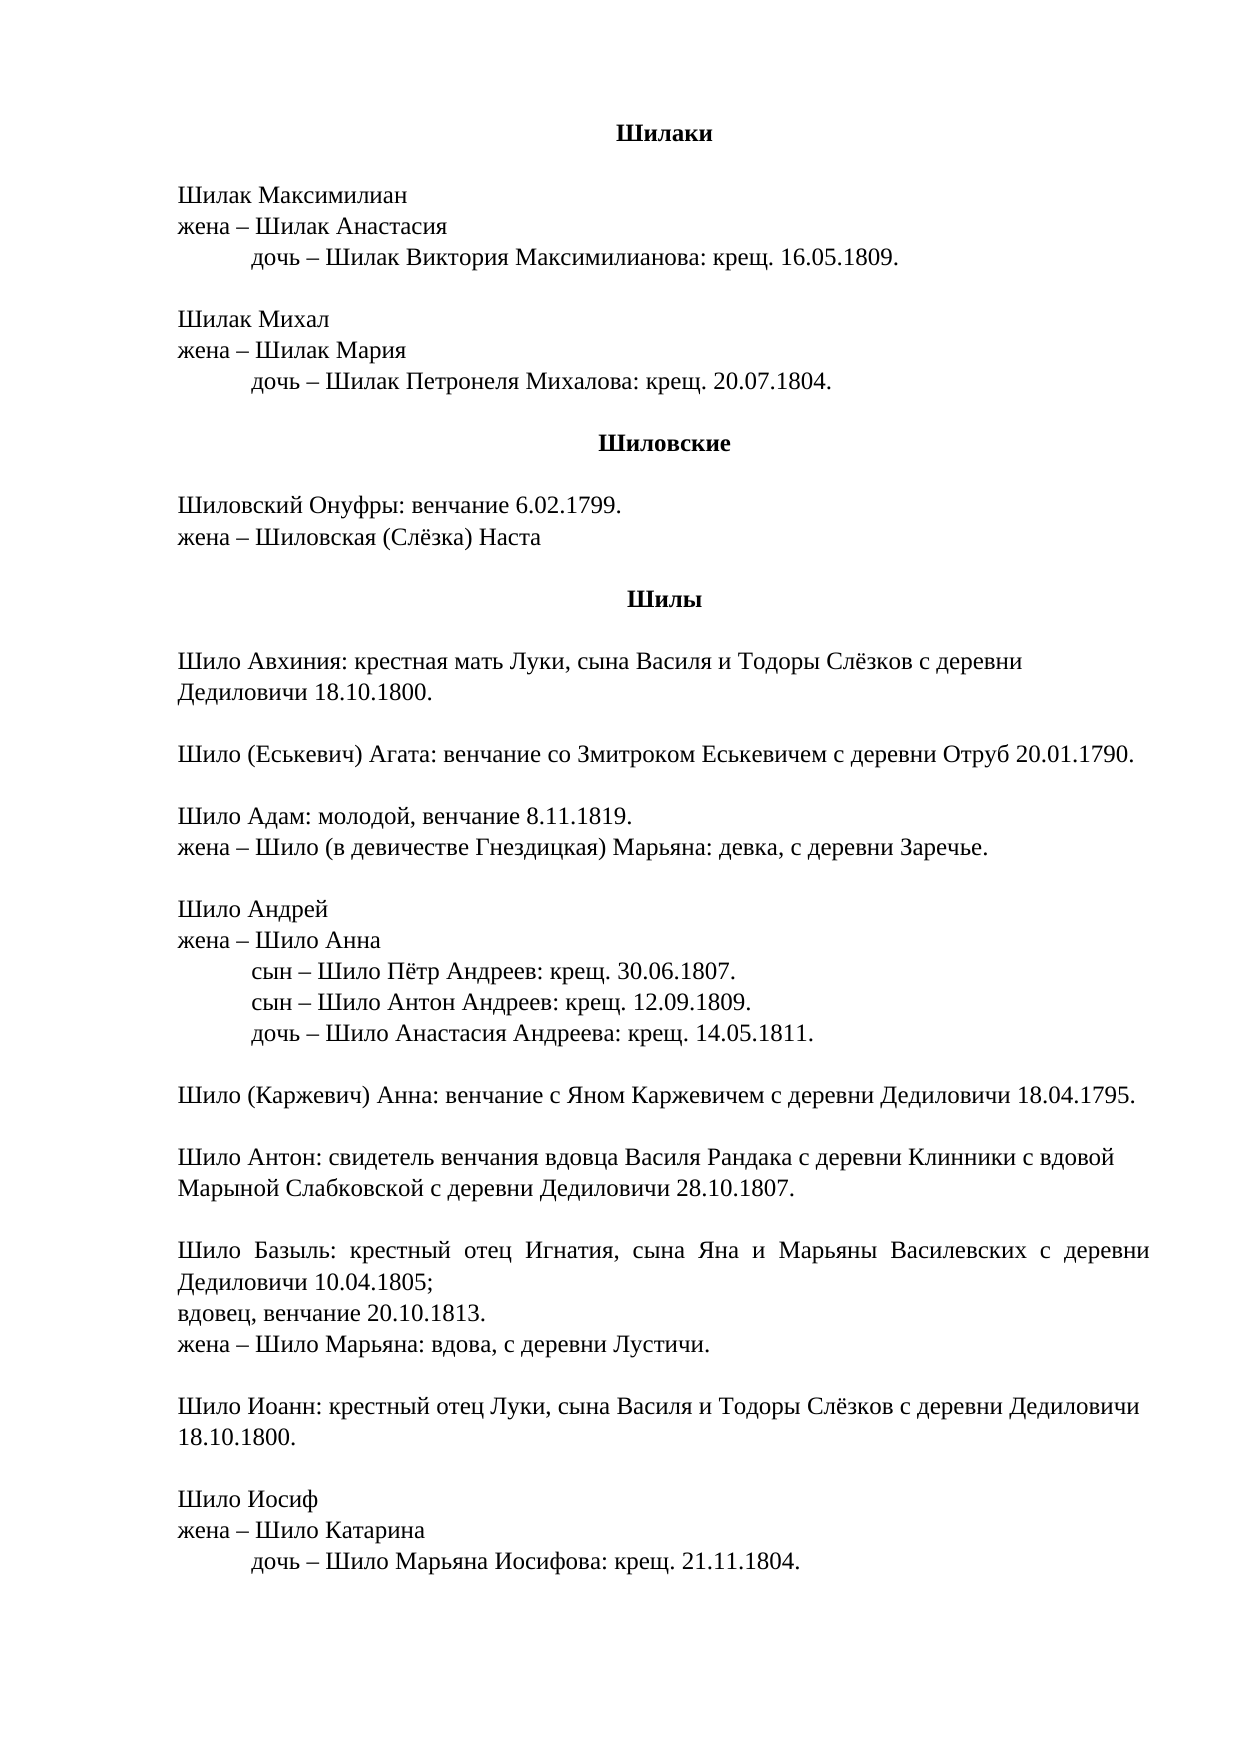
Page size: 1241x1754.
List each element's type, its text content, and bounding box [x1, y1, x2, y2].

text дочь – Шило Анастасия Андреева: крещ. 14.05.1811. [177, 1018, 1152, 1047]
text Шило Иосиф [177, 1484, 1152, 1513]
text Шило Иоанн: крестный отец Луки, сына Василя и Тодоры Слёзков с деревни Дедиловичи 18.10.1800. [177, 1391, 1152, 1451]
text Шилак Максимилиан [177, 180, 1152, 209]
text дочь – Шило Марьяна Иосифова: крещ. 21.11.1804. [177, 1546, 1152, 1575]
text жена – Шилак Мария [177, 335, 1152, 364]
text Шило Авхиния: крестная мать Луки, сына Василя и Тодоры Слёзков с деревни Дедиловичи 18.10.1800. [177, 646, 1152, 706]
text сын – Шило Антон Андреев: крещ. 12.09.1809. [177, 987, 1152, 1016]
text дочь – Шилак Виктория Максимилианова: крещ. 16.05.1809. [177, 242, 1152, 271]
text Шило Базыль: крестный отец Игнатия, сына Яна и Марьяны Василевских с деревни Дедиловичи 10.04.1805; [177, 1236, 1152, 1295]
text Шило (Еськевич) Агата: венчание со Змитроком Еськевичем с деревни Отруб 20.01.1790. [177, 739, 1152, 768]
text дочь – Шилак Петронеля Михалова: крещ. 20.07.1804. [177, 366, 1152, 395]
text Шиловские [177, 428, 1152, 457]
text Шило Антон: свидетель венчания вдовца Василя Рандака с деревни Клинники с вдовой Марыной Слабковской с деревни Дедиловичи 28.10.1807. [177, 1142, 1152, 1202]
text Шилы [177, 584, 1152, 612]
text Шилак Михал [177, 304, 1152, 333]
text жена – Шило (в девичестве Гнездицкая) Марьяна: девка, с деревни Заречье. [177, 832, 1152, 861]
text Шилаки [177, 118, 1152, 147]
text Шило Андрей [177, 894, 1152, 923]
text жена – Шило Анна [177, 925, 1152, 954]
text жена – Шилак Анастасия [177, 211, 1152, 240]
text Шило Адам: молодой, венчание 8.11.1819. [177, 801, 1152, 830]
text сын – Шило Пётр Андреев: крещ. 30.06.1807. [177, 956, 1152, 985]
text Шило (Каржевич) Анна: венчание с Яном Каржевичем с деревни Дедиловичи 18.04.1795. [177, 1080, 1152, 1109]
text Шиловский Онуфры: венчание 6.02.1799. [177, 491, 1152, 519]
text жена – Шило Марьяна: вдова, с деревни Лустичи. [177, 1329, 1152, 1357]
text жена – Шило Катарина [177, 1515, 1152, 1544]
text вдовец, венчание 20.10.1813. [177, 1298, 1152, 1326]
text жена – Шиловская (Слёзка) Наста [177, 522, 1152, 550]
